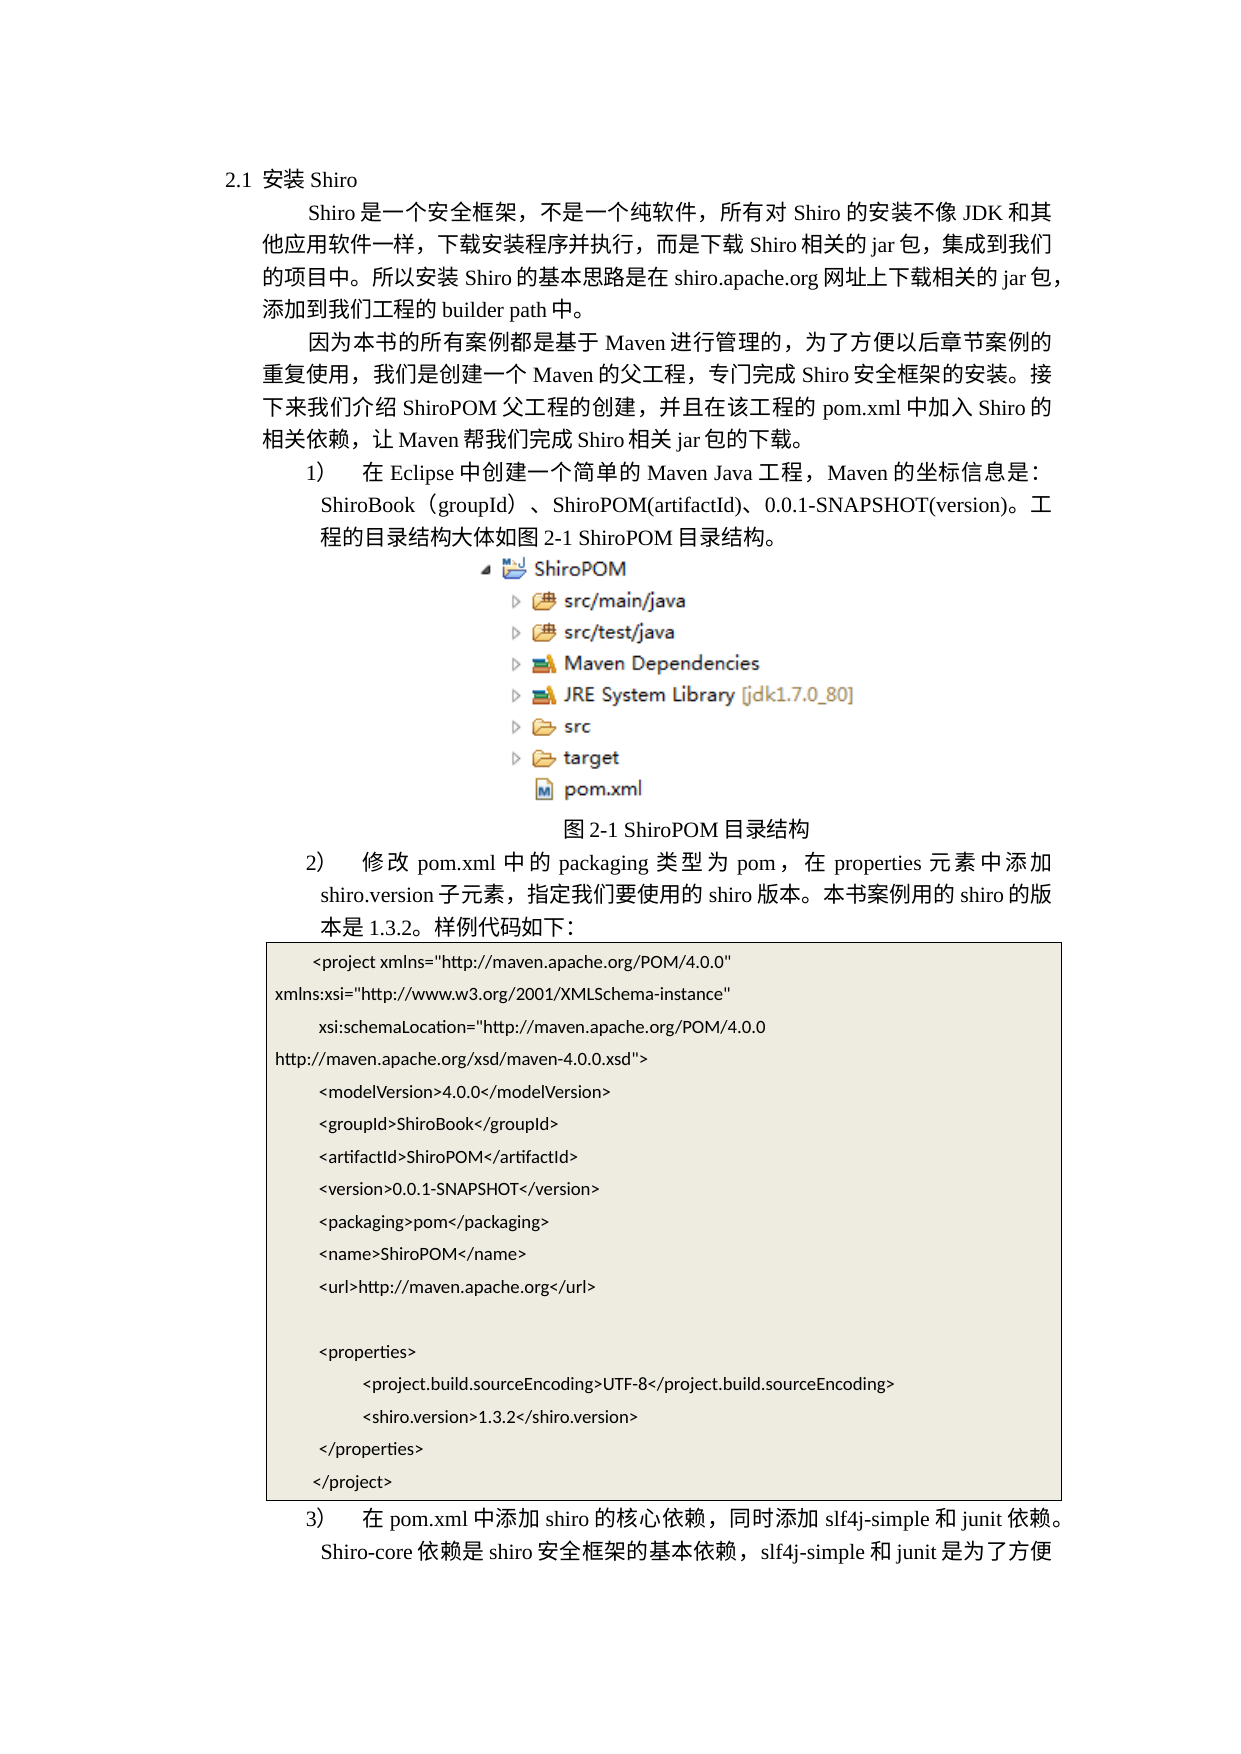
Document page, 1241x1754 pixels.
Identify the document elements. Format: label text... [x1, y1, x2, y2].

text <modelVersion>4.0.0</modelVersion> [267, 1072, 1061, 1104]
text <properties> [267, 1332, 1061, 1364]
text </project> [267, 1462, 1061, 1500]
text <artifactId>ShiroPOM</artifactId> [267, 1137, 1061, 1169]
list Shiro是一个安全框架，不是一个纯软件，所有对Shiro的安装不像JDK和其他应用软件一样，下载安装程序并执行，而是下载Shiro相关的jar包，集成到我们的项目中。所以安装Shiro的基本思路是在shiro.apache.org网址上下载相关的jar包，添加到我们工程的builder path中。 [262, 194, 1053, 324]
text <shiro.version>1.3.2</shiro.version> [267, 1397, 1061, 1429]
text <project.build.sourceEncoding>UTF-8</project.build.sourceEncoding> [267, 1364, 1061, 1397]
list 在Eclipse中创建一个简单的Maven Java工程，Maven的坐标信息是：ShiroBook（groupId）、ShiroPOM(artifactId)、0.0.1-SNAPSHOT(version)。工程的目录结构大体如图2-1 ShiroPOM目录结构。 [306, 454, 1053, 552]
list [306, 1501, 1053, 1566]
list 修改pom.xml中的packaging类型为pom，在properties元素中添加shiro.version子元素，指定我们要使用的shiro版本。本书案例用的shiro的版本是1.3.2。样例代码如下： [306, 844, 1053, 942]
text xsi:schemaLocation="http://maven.apache.org/POM/4.0.0 http://maven.apache.org/xsd/maven-4.0.0.xsd"> [267, 1007, 1061, 1072]
text <packaging>pom</packaging> [267, 1202, 1061, 1234]
text <url>http://maven.apache.org</url> [267, 1267, 1061, 1299]
picture [478, 552, 895, 805]
list 因为本书的所有案例都是基于Maven进行管理的，为了方便以后章节案例的重复使用，我们是创建一个Maven的父工程，专门完成Shiro安全框架的安装。接下来我们介绍ShiroPOM父工程的创建，并且在该工程的pom.xml中加入Shiro的相关依赖，让Maven帮我们完成Shiro相关jar包的下载。 [262, 324, 1053, 454]
text <name>ShiroPOM</name> [267, 1234, 1061, 1267]
text <groupId>ShiroBook</groupId> [267, 1104, 1061, 1137]
text </properties> [267, 1429, 1061, 1462]
text <version>0.0.1-SNAPSHOT</version> [267, 1169, 1061, 1202]
text <project xmlns="http://maven.apache.org/POM/4.0.0" xmlns:xsi="http://www.w3.org/2001/XMLSchema-instance" [267, 943, 1061, 1007]
list 图2-1 ShiroPOM目录结构 [320, 812, 1053, 844]
list 安装Shiro [225, 162, 1053, 194]
